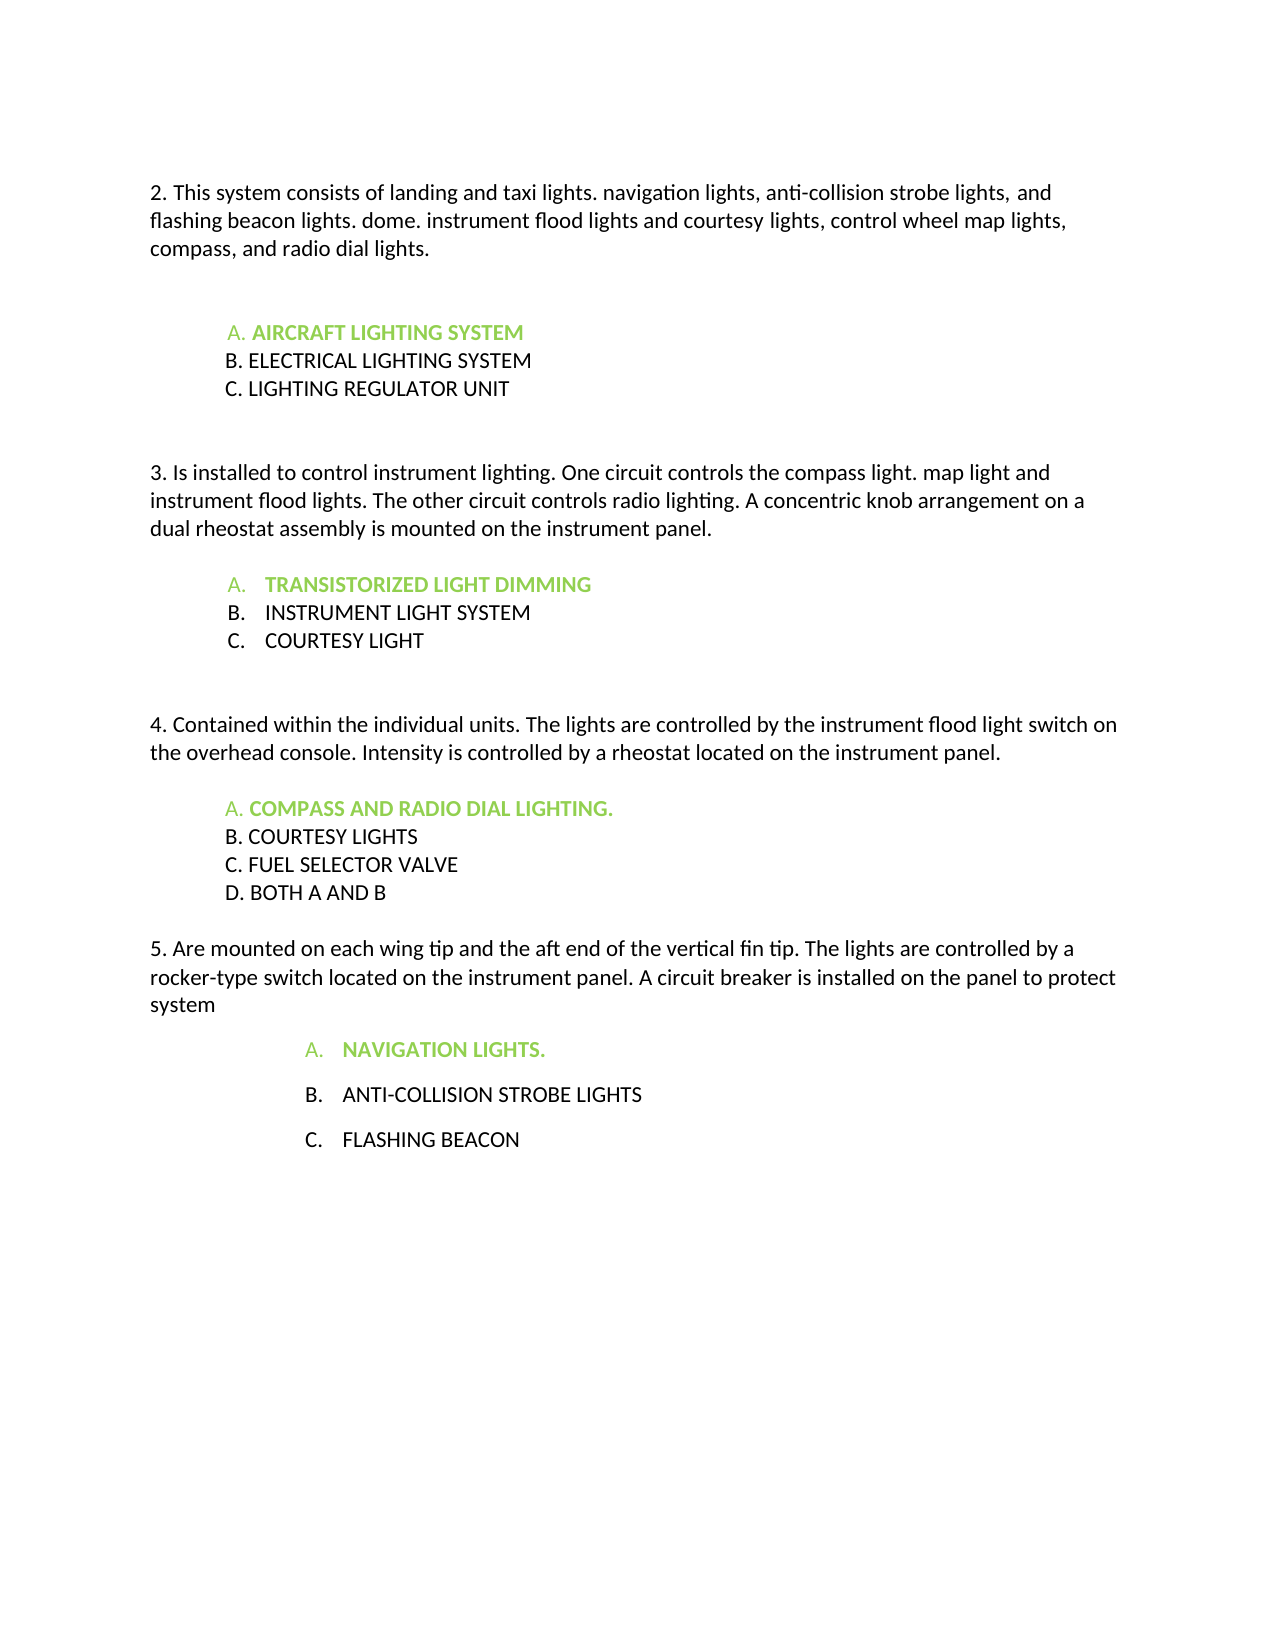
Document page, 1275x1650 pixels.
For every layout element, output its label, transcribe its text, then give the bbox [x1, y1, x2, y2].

text A. COMPASS AND RADIO DIAL LIGHTING. [225, 794, 1125, 822]
text B. ELECTRICAL LIGHTING SYSTEM [225, 346, 1125, 374]
text B. COURTESY LIGHTS [225, 822, 1125, 851]
list FLASHING BEACON [305, 1125, 1125, 1153]
list TRANSISTORIZED LIGHT DIMMING [227, 570, 1125, 598]
list NAVIGATION LIGHTS. [305, 1035, 1125, 1063]
text D. BOTH A AND B [225, 878, 1125, 907]
text C. FUEL SELECTOR VALVE [225, 851, 1125, 878]
list ANTI-COLLISION STROBE LIGHTS [305, 1080, 1125, 1108]
text C. LIGHTING REGULATOR UNIT [225, 374, 1125, 402]
text 5. Are mounted on each wing tip and the aft end of the vertical fin tip. The lights are controlled by a rocker-type switch located on the instrument panel. A circuit breaker is installed on the panel to protect system [150, 934, 1125, 1019]
text 3. Is installed to control instrument lighting. One circuit controls the compass light. map light and instrument flood lights. The other circuit controls radio lighting. A concentric knob arrangement on a dual rheostat assembly is mounted on the instrument panel. [150, 458, 1125, 542]
text A. AIRCRAFT LIGHTING SYSTEM [150, 318, 1125, 346]
list COURTESY LIGHT [227, 626, 1125, 654]
list INSTRUMENT LIGHT SYSTEM [227, 598, 1125, 626]
text 4. Contained within the individual units. The lights are controlled by the instrument flood light switch on the overhead console. Intensity is controlled by a rheostat located on the instrument panel. [150, 710, 1125, 766]
text 2. This system consists of landing and taxi lights. navigation lights, anti-collision strobe lights, and flashing beacon lights. dome. instrument flood lights and courtesy lights, control wheel map lights, compass, and radio dial lights. [150, 178, 1125, 262]
